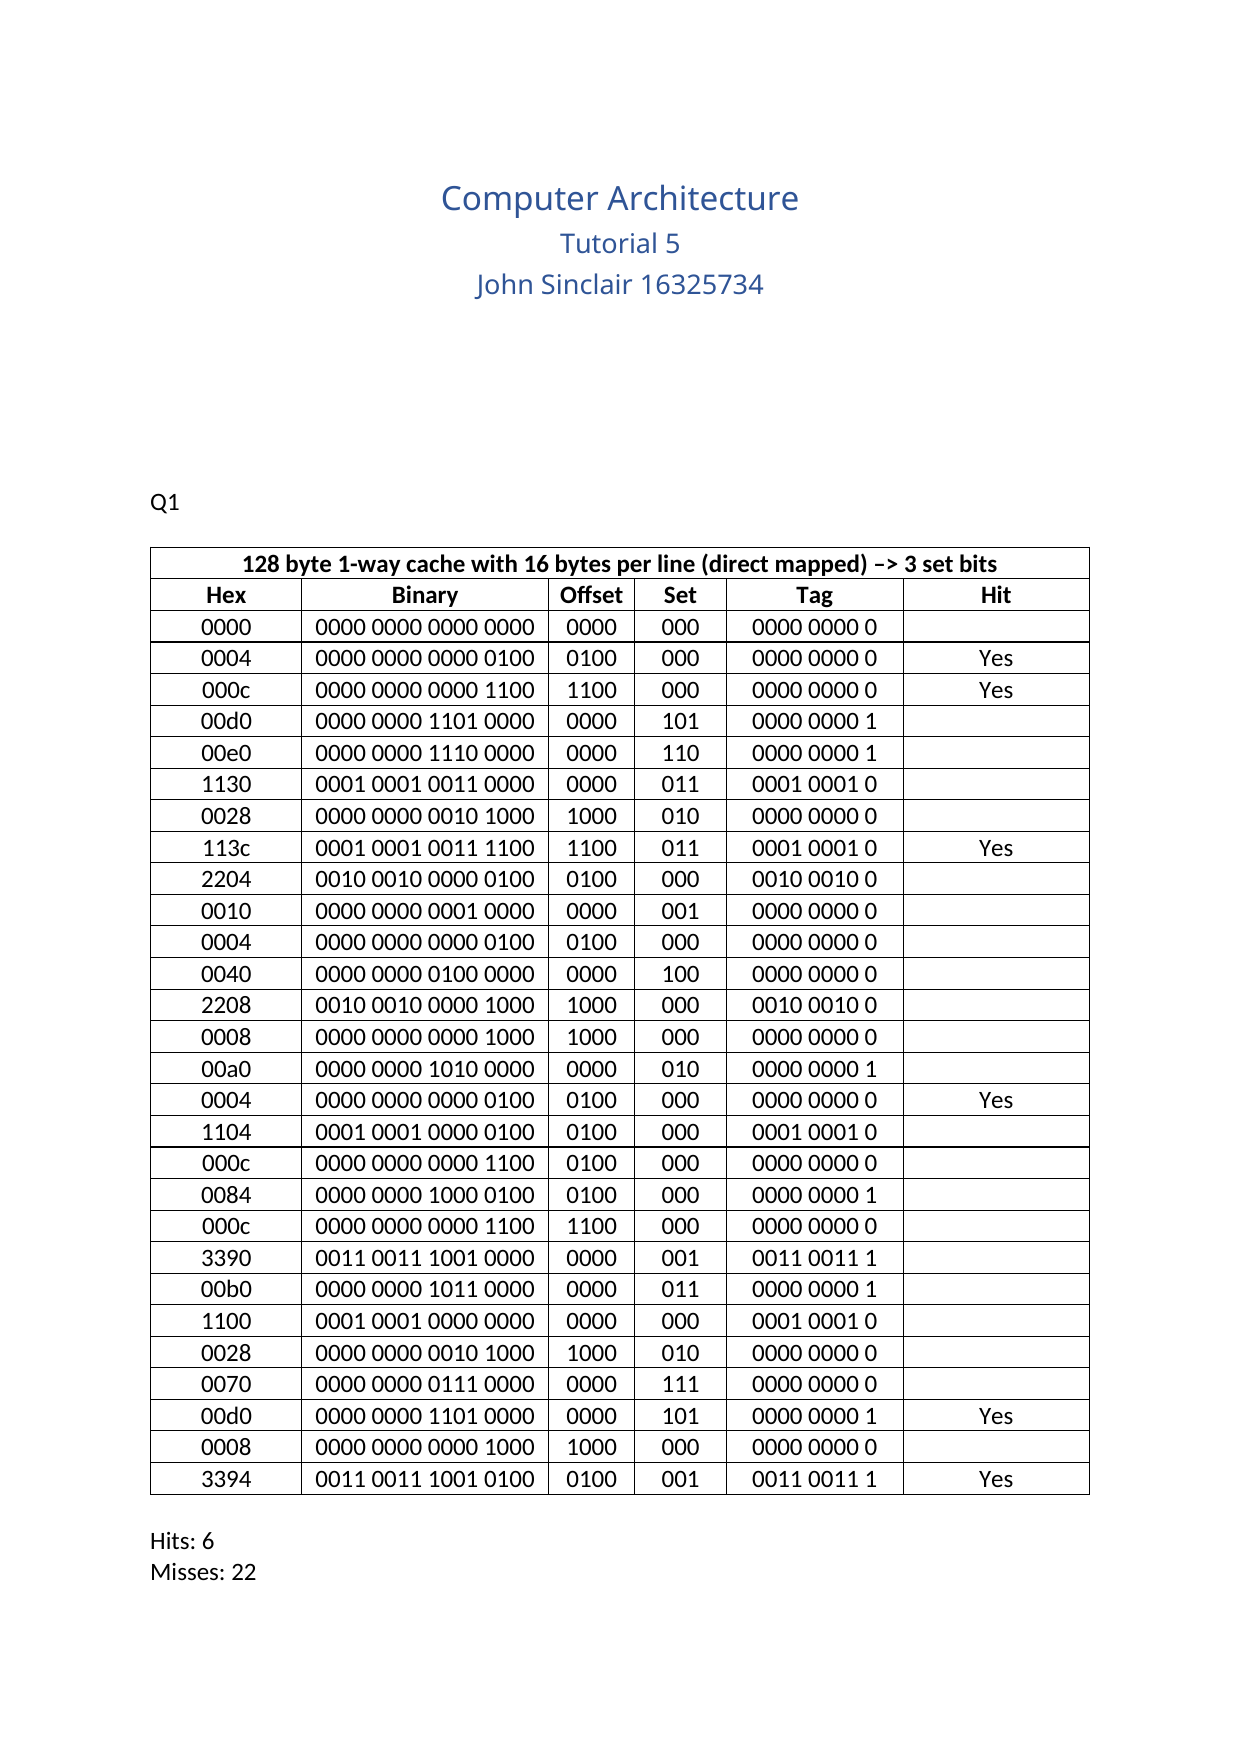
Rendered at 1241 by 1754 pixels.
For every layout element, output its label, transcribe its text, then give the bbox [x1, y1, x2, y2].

table_cell 0100 [549, 1116, 634, 1146]
table_cell [904, 1431, 1089, 1462]
table_cell 111 [635, 1368, 726, 1399]
table_cell [904, 706, 1089, 736]
table_cell 0011 0011 1001 0000 [302, 1242, 548, 1273]
table_cell 0000 0000 0100 0000 [302, 958, 548, 988]
table_cell 1000 [549, 800, 634, 831]
table_cell Yes [904, 1400, 1089, 1430]
table_cell 0000 0000 1101 0000 [302, 706, 548, 736]
table_cell 0000 0000 1 [727, 706, 903, 736]
table_cell 0010 0010 0 [727, 990, 903, 1020]
table_cell 0010 [151, 895, 301, 925]
table_cell 000 [635, 990, 726, 1020]
table_cell 0000 0000 0000 1100 [302, 1148, 548, 1178]
table_cell 1100 [151, 1305, 301, 1336]
table_cell 010 [635, 800, 726, 831]
table_cell [904, 737, 1089, 768]
table_cell 0000 0000 1 [727, 1400, 903, 1430]
table_cell 0001 0001 0 [727, 769, 903, 799]
table_cell 0001 0001 0011 0000 [302, 769, 548, 799]
table_cell 0000 [549, 895, 634, 925]
table_cell [904, 1305, 1089, 1336]
table_cell 0011 0011 1 [727, 1242, 903, 1273]
table_cell 0000 0000 0 [727, 1211, 903, 1241]
table_cell 0000 [549, 1274, 634, 1304]
table_cell 0001 0001 0 [727, 832, 903, 862]
table_cell 0100 [549, 643, 634, 673]
table_cell Offset [549, 579, 634, 610]
table_cell 00a0 [151, 1053, 301, 1083]
table_cell [904, 1211, 1089, 1241]
table_cell Yes [904, 1084, 1089, 1115]
table_cell Hit [904, 579, 1089, 610]
table_cell 0000 0000 0000 0100 [302, 643, 548, 673]
table_cell 000c [151, 1211, 301, 1241]
table_cell 0000 0000 1110 0000 [302, 737, 548, 768]
table_cell 0100 [549, 1148, 634, 1178]
table_cell 0000 0000 1 [727, 1179, 903, 1209]
table_cell 0084 [151, 1179, 301, 1209]
table_cell 0000 [549, 611, 634, 641]
table_cell 0000 0000 0 [727, 1337, 903, 1367]
table_cell 0000 0000 0 [727, 674, 903, 704]
table_cell 0000 0000 1010 0000 [302, 1053, 548, 1083]
table_cell 0010 0010 0 [727, 863, 903, 894]
table_cell 0000 0000 0 [727, 926, 903, 957]
table_cell 1000 [549, 990, 634, 1020]
table_cell 000 [635, 1305, 726, 1336]
table_cell 011 [635, 769, 726, 799]
table_cell 101 [635, 706, 726, 736]
table_cell 000 [635, 1148, 726, 1178]
table_cell 0000 0000 0 [727, 800, 903, 831]
table_cell 0010 0010 0000 1000 [302, 990, 548, 1020]
table_cell 1000 [549, 1337, 634, 1367]
table_cell 0000 [549, 769, 634, 799]
table_cell 0100 [549, 1179, 634, 1209]
table_cell [904, 1021, 1089, 1052]
table_cell 0000 [549, 1305, 634, 1336]
text Hits: 6 [150, 1525, 1090, 1556]
table_cell 010 [635, 1053, 726, 1083]
table_cell 0070 [151, 1368, 301, 1399]
table_cell 0000 0000 1011 0000 [302, 1274, 548, 1304]
table_cell 000 [635, 863, 726, 894]
table_cell [904, 1148, 1089, 1178]
table_cell 0000 0000 0010 1000 [302, 800, 548, 831]
table_cell 001 [635, 895, 726, 925]
table_cell 0000 [549, 1368, 634, 1399]
subtitle John Sinclair 16325734 [150, 266, 1090, 302]
table_cell 000 [635, 1116, 726, 1146]
table_cell 0000 [151, 611, 301, 641]
table_cell [904, 926, 1089, 957]
table_cell 0000 0000 0 [727, 1368, 903, 1399]
subtitle Tutorial 5 [150, 224, 1090, 261]
table_cell Set [635, 579, 726, 610]
table_cell 0000 0000 0000 1100 [302, 674, 548, 704]
table_cell 0004 [151, 643, 301, 673]
table_cell 110 [635, 737, 726, 768]
table_cell 0010 0010 0000 0100 [302, 863, 548, 894]
table_cell 011 [635, 1274, 726, 1304]
table_cell 000 [635, 1021, 726, 1052]
table_cell 000 [635, 611, 726, 641]
table_cell 000 [635, 926, 726, 957]
table_cell 001 [635, 1242, 726, 1273]
table_cell [904, 1274, 1089, 1304]
table_cell Yes [904, 643, 1089, 673]
table_cell 00b0 [151, 1274, 301, 1304]
table_cell [904, 1242, 1089, 1273]
table_cell 0000 0000 0 [727, 1084, 903, 1115]
table_cell 0100 [549, 1084, 634, 1115]
table_cell 000 [635, 1211, 726, 1241]
table_cell 0000 0000 1101 0000 [302, 1400, 548, 1430]
table_cell 0000 [549, 1242, 634, 1273]
table_cell 0011 0011 1 [727, 1463, 903, 1493]
table_cell Binary [302, 579, 548, 610]
table_cell 0000 0000 0 [727, 611, 903, 641]
table_cell 0000 0000 0000 0100 [302, 1084, 548, 1115]
table_cell 0011 0011 1001 0100 [302, 1463, 548, 1493]
table_cell 0000 0000 1 [727, 1274, 903, 1304]
table_cell 0000 0000 0000 1000 [302, 1021, 548, 1052]
table_cell 0028 [151, 800, 301, 831]
table_cell 011 [635, 832, 726, 862]
table_cell [904, 895, 1089, 925]
table_cell 0000 0000 0000 0100 [302, 926, 548, 957]
table_cell 2208 [151, 990, 301, 1020]
table_cell [904, 769, 1089, 799]
table_cell 000 [635, 1084, 726, 1115]
table_cell 0000 [549, 1400, 634, 1430]
table_cell Tag [727, 579, 903, 610]
table_cell 101 [635, 1400, 726, 1430]
table_cell 00d0 [151, 1400, 301, 1430]
table_cell [904, 1337, 1089, 1367]
table_cell 0004 [151, 926, 301, 957]
table_cell 0000 0000 0000 1100 [302, 1211, 548, 1241]
subtitle Computer Architecture [150, 175, 1090, 220]
table_cell 0000 0000 0111 0000 [302, 1368, 548, 1399]
table_cell 0000 0000 0 [727, 895, 903, 925]
table_cell 010 [635, 1337, 726, 1367]
table_cell 0100 [549, 1463, 634, 1493]
table_cell 0040 [151, 958, 301, 988]
table_cell 0001 0001 0000 0000 [302, 1305, 548, 1336]
table_cell 0100 [549, 863, 634, 894]
table_cell 3394 [151, 1463, 301, 1493]
table_cell 2204 [151, 863, 301, 894]
text Misses: 22 [150, 1556, 1090, 1586]
table_cell 1100 [549, 832, 634, 862]
table_cell 1130 [151, 769, 301, 799]
table_cell 1100 [549, 1211, 634, 1241]
table_cell 000 [635, 1431, 726, 1462]
table_cell 000 [635, 643, 726, 673]
table_cell [904, 1179, 1089, 1209]
table_cell 1104 [151, 1116, 301, 1146]
table_cell 0004 [151, 1084, 301, 1115]
table_cell 0000 0000 0010 1000 [302, 1337, 548, 1367]
table_cell 000 [635, 674, 726, 704]
table_cell 0000 0000 0 [727, 1431, 903, 1462]
table_cell 000 [635, 1179, 726, 1209]
table_cell [904, 990, 1089, 1020]
table_cell 0000 0000 0000 1000 [302, 1431, 548, 1462]
table_cell [904, 611, 1089, 641]
table_cell 0001 0001 0000 0100 [302, 1116, 548, 1146]
table_cell Yes [904, 1463, 1089, 1493]
table_cell 0000 0000 0001 0000 [302, 895, 548, 925]
table_cell [904, 800, 1089, 831]
table_cell 3390 [151, 1242, 301, 1273]
table_cell 001 [635, 1463, 726, 1493]
table_cell Yes [904, 674, 1089, 704]
table_cell 1000 [549, 1431, 634, 1462]
table_cell 00e0 [151, 737, 301, 768]
table_cell 000c [151, 1148, 301, 1178]
table_cell [904, 958, 1089, 988]
text Q1 [150, 486, 1090, 516]
table_cell 0100 [549, 926, 634, 957]
table_cell 0000 0000 0 [727, 958, 903, 988]
table_cell [904, 863, 1089, 894]
table_cell 00d0 [151, 706, 301, 736]
table_cell 0000 0000 1 [727, 737, 903, 768]
table_cell 0008 [151, 1021, 301, 1052]
table_cell 1100 [549, 674, 634, 704]
table_cell 0000 0000 1 [727, 1053, 903, 1083]
table_cell 0028 [151, 1337, 301, 1367]
table_cell 0000 0000 1000 0100 [302, 1179, 548, 1209]
table_cell 0001 0001 0 [727, 1116, 903, 1146]
table_cell [904, 1116, 1089, 1146]
table_cell 0001 0001 0 [727, 1305, 903, 1336]
table_header 128 byte 1-way cache with 16 bytes per line (direct mapped) –> 3 set bits [151, 548, 1089, 578]
table_cell 1000 [549, 1021, 634, 1052]
table_cell 0000 [549, 737, 634, 768]
table_cell 0000 [549, 958, 634, 988]
table_cell 0000 0000 0 [727, 643, 903, 673]
table_cell Hex [151, 579, 301, 610]
table_cell [904, 1368, 1089, 1399]
table_cell Yes [904, 832, 1089, 862]
table_cell 0001 0001 0011 1100 [302, 832, 548, 862]
table_cell 0008 [151, 1431, 301, 1462]
table_cell 113c [151, 832, 301, 862]
table_cell 0000 0000 0 [727, 1021, 903, 1052]
table_cell 100 [635, 958, 726, 988]
table_cell [904, 1053, 1089, 1083]
table_cell 0000 0000 0 [727, 1148, 903, 1178]
table_cell 0000 [549, 706, 634, 736]
table_cell 0000 [549, 1053, 634, 1083]
table_cell 000c [151, 674, 301, 704]
table_cell 0000 0000 0000 0000 [302, 611, 548, 641]
